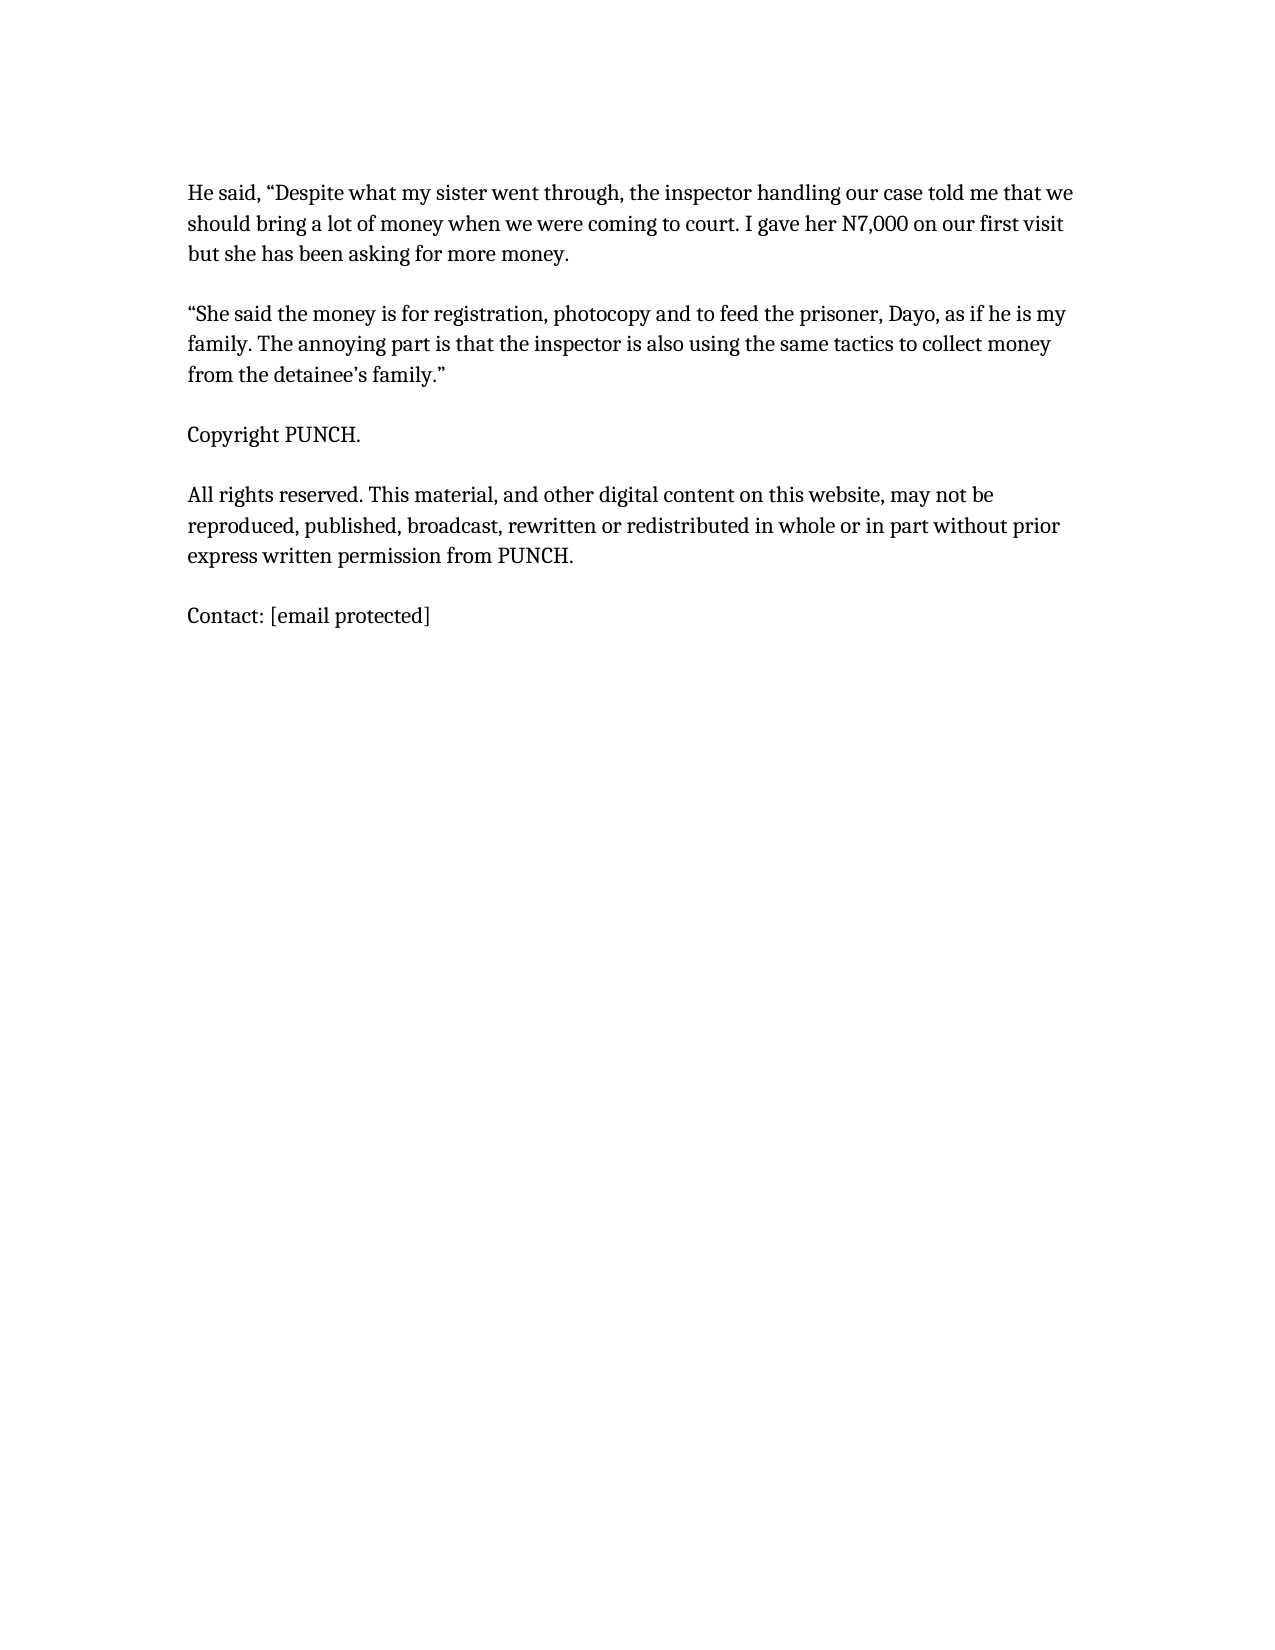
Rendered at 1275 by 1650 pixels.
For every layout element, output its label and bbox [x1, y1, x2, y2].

text [187, 150, 1087, 629]
